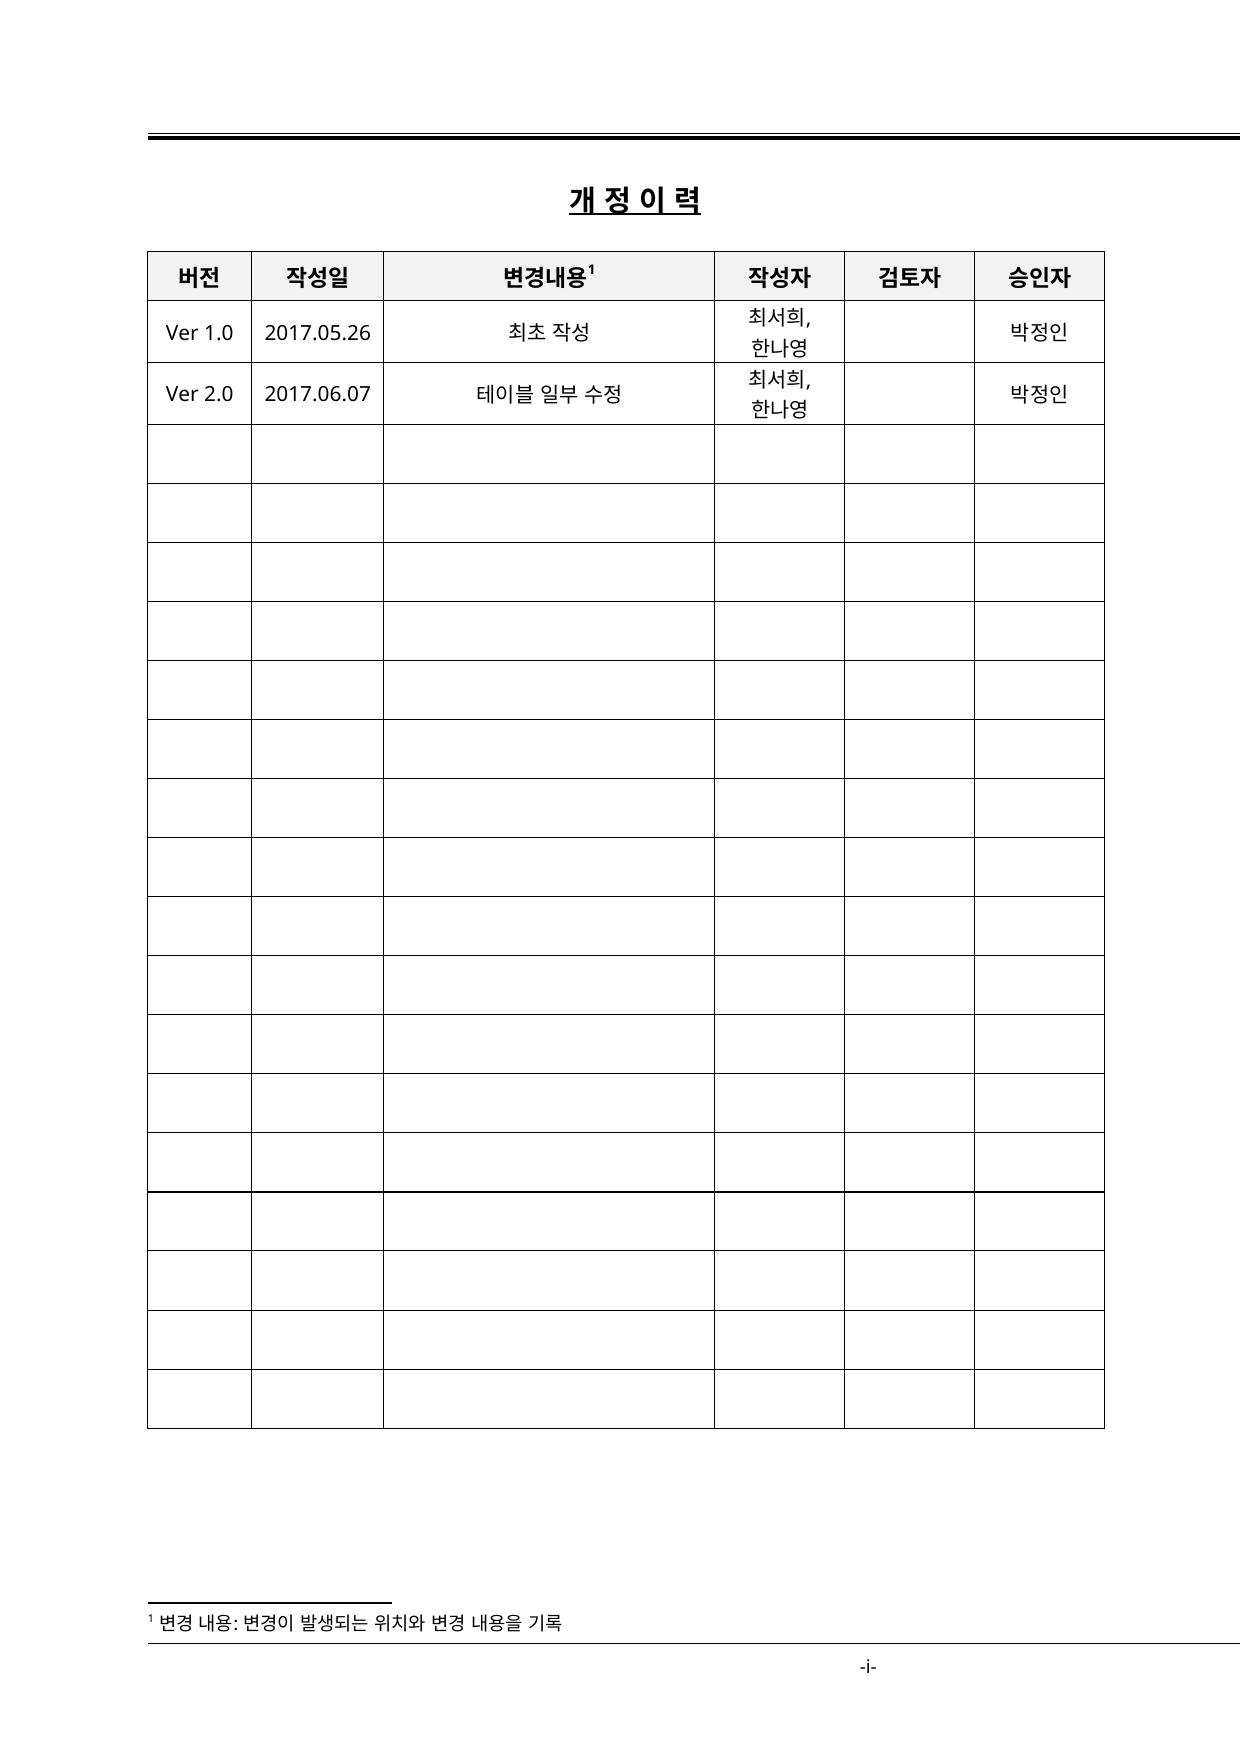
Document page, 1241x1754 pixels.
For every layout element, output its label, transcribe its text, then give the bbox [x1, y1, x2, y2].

table_cell [384, 1311, 714, 1368]
table_cell [975, 1193, 1104, 1250]
table_cell [715, 720, 844, 778]
table_cell [252, 1251, 383, 1309]
table_cell 최서희, 한나영 [715, 363, 844, 423]
table_cell [252, 1311, 383, 1368]
table_cell [252, 484, 383, 542]
table_cell [148, 1193, 251, 1250]
table_cell [148, 543, 251, 601]
table_cell [975, 1074, 1104, 1132]
table_cell [148, 1251, 251, 1309]
table_cell [975, 484, 1104, 542]
table_cell [975, 897, 1104, 955]
table_cell [148, 897, 251, 955]
table_cell [715, 779, 844, 837]
table_cell [384, 897, 714, 955]
table_cell [148, 1370, 251, 1428]
table_cell [252, 838, 383, 896]
table_cell [975, 1133, 1104, 1191]
table_cell [845, 543, 974, 601]
table_cell [252, 602, 383, 660]
table_cell [975, 602, 1104, 660]
table_cell [845, 1311, 974, 1368]
table_cell [384, 1251, 714, 1309]
table_cell [384, 484, 714, 542]
table_cell [845, 1015, 974, 1073]
table_cell [845, 1370, 974, 1428]
table_cell [715, 1133, 844, 1191]
table_cell [384, 1193, 714, 1250]
table_cell [845, 1074, 974, 1132]
table_cell [845, 425, 974, 483]
table_cell [715, 425, 844, 483]
table_cell [148, 425, 251, 483]
table_cell [715, 661, 844, 719]
table_cell [384, 1133, 714, 1191]
table_cell [975, 779, 1104, 837]
table_cell [384, 720, 714, 778]
table_cell [148, 838, 251, 896]
table_cell [148, 661, 251, 719]
text 개 정 이 력 [148, 177, 1122, 219]
table_cell [252, 1370, 383, 1428]
table_cell [975, 1251, 1104, 1309]
table_cell [252, 1133, 383, 1191]
table_cell Ver 1.0 [148, 301, 251, 362]
table_cell [715, 543, 844, 601]
table_cell [384, 661, 714, 719]
table_cell [715, 1370, 844, 1428]
table_cell [975, 1311, 1104, 1368]
table_cell [845, 897, 974, 955]
table_cell 2017.05.26 [252, 301, 383, 362]
table_cell [384, 543, 714, 601]
table_cell [384, 838, 714, 896]
table_cell [715, 897, 844, 955]
table_cell [715, 1074, 844, 1132]
table_cell [148, 1133, 251, 1191]
table_cell 2017.06.07 [252, 363, 383, 423]
table_cell 테이블 일부 수정 [384, 363, 714, 423]
table_cell [845, 301, 974, 362]
table_cell 최서희, 한나영 [715, 301, 844, 362]
table_header 작성일 [252, 252, 383, 300]
table_cell [384, 425, 714, 483]
table_cell [252, 1193, 383, 1250]
table_cell [845, 363, 974, 423]
table_cell [845, 602, 974, 660]
table_cell [148, 956, 251, 1014]
table_cell [975, 838, 1104, 896]
table_cell [252, 425, 383, 483]
table_cell 최초 작성 [384, 301, 714, 362]
table_header 작성자 [715, 252, 844, 300]
table_cell [845, 484, 974, 542]
table_cell [715, 956, 844, 1014]
table_cell [148, 484, 251, 542]
table_cell [715, 1251, 844, 1309]
table_cell [975, 543, 1104, 601]
table_cell [975, 720, 1104, 778]
table_cell [252, 1074, 383, 1132]
table_cell [252, 543, 383, 601]
table_cell [148, 602, 251, 660]
table_cell Ver 2.0 [148, 363, 251, 423]
table_header 변경내용 [384, 252, 714, 300]
table_header 버전 [148, 252, 251, 300]
table_cell [384, 956, 714, 1014]
table_cell [252, 897, 383, 955]
table_cell [975, 425, 1104, 483]
table_cell [148, 1015, 251, 1073]
table_cell 박정인 [975, 301, 1104, 362]
table_cell [845, 838, 974, 896]
table_cell [845, 956, 974, 1014]
table_cell [384, 1015, 714, 1073]
table_cell [845, 779, 974, 837]
table_cell [252, 956, 383, 1014]
table_cell [148, 779, 251, 837]
table_cell [845, 661, 974, 719]
table_cell [845, 720, 974, 778]
table_cell [384, 1370, 714, 1428]
table_cell [715, 484, 844, 542]
table_cell [845, 1193, 974, 1250]
table_cell [252, 1015, 383, 1073]
table_header 검토자 [845, 252, 974, 300]
table_header 승인자 [975, 252, 1104, 300]
table_cell [715, 602, 844, 660]
table_cell [148, 1311, 251, 1368]
table_cell [252, 661, 383, 719]
table_cell 박정인 [975, 363, 1104, 423]
table_cell [715, 1311, 844, 1368]
table_cell [715, 1015, 844, 1073]
table_cell [715, 1193, 844, 1250]
table_cell [384, 602, 714, 660]
table_cell [384, 1074, 714, 1132]
table_cell [252, 779, 383, 837]
table_cell [715, 838, 844, 896]
table_cell [975, 661, 1104, 719]
table_cell [384, 779, 714, 837]
table_cell [845, 1251, 974, 1309]
table_cell [845, 1133, 974, 1191]
table_cell [975, 1370, 1104, 1428]
table_cell [252, 720, 383, 778]
table_cell [975, 1015, 1104, 1073]
table_cell [148, 720, 251, 778]
table_cell [975, 956, 1104, 1014]
table_cell [148, 1074, 251, 1132]
